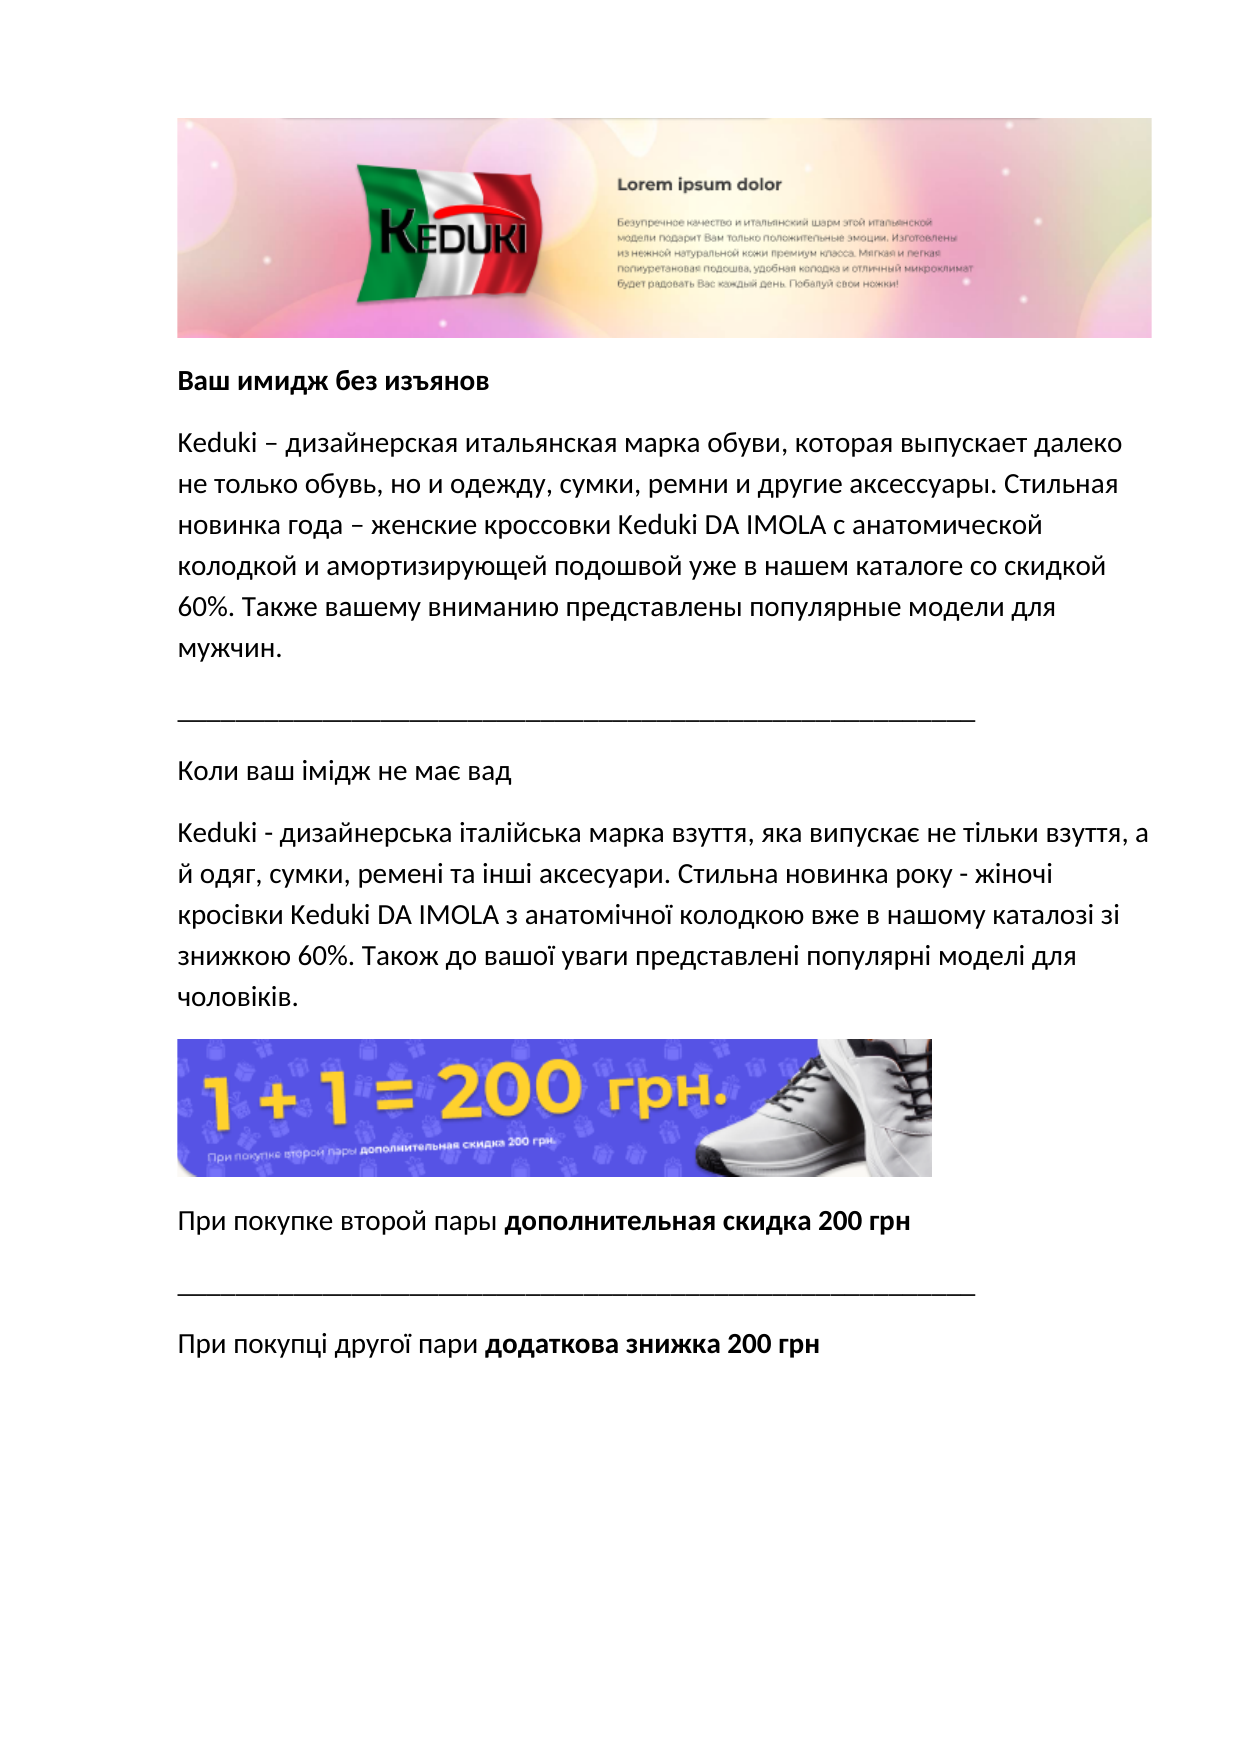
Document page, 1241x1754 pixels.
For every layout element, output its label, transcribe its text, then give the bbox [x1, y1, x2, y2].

picture [177, 118, 1152, 338]
text _______________________________________________________ [177, 1264, 1152, 1299]
text _______________________________________________________ [177, 690, 1152, 726]
text Keduki - дизайнерська італійська марка взуття, яка випускає не тільки взуття, а й одяг, сумки, ремені та інші аксесуари. Стильна новинка року - жіночі кросівки Keduki DA IMOLA з анатомічної колодкою вже в нашому каталозі зі знижкою 60%. Також до вашої уваги представлені популярні моделі для чоловіків. [177, 814, 1152, 1013]
text Ваш имидж без изъянов [177, 362, 1152, 398]
picture [177, 1039, 932, 1177]
text При покупке второй пары дополнительная скидка 200 грн [177, 1202, 1152, 1238]
text Коли ваш імідж не має вад [177, 752, 1152, 788]
text При покупці другої пари додаткова знижка 200 грн [177, 1326, 1152, 1361]
text Keduki – дизайнерская итальянская марка обуви, которая выпускает далеко не только обувь, но и одежду, сумки, ремни и другие аксессуары. Стильная новинка года – женские кроссовки Keduki DA IMOLA с анатомической колодкой и амортизирующей подошвой уже в нашем каталоге со скидкой 60%. Также вашему вниманию представлены популярные модели для мужчин. [177, 424, 1152, 664]
